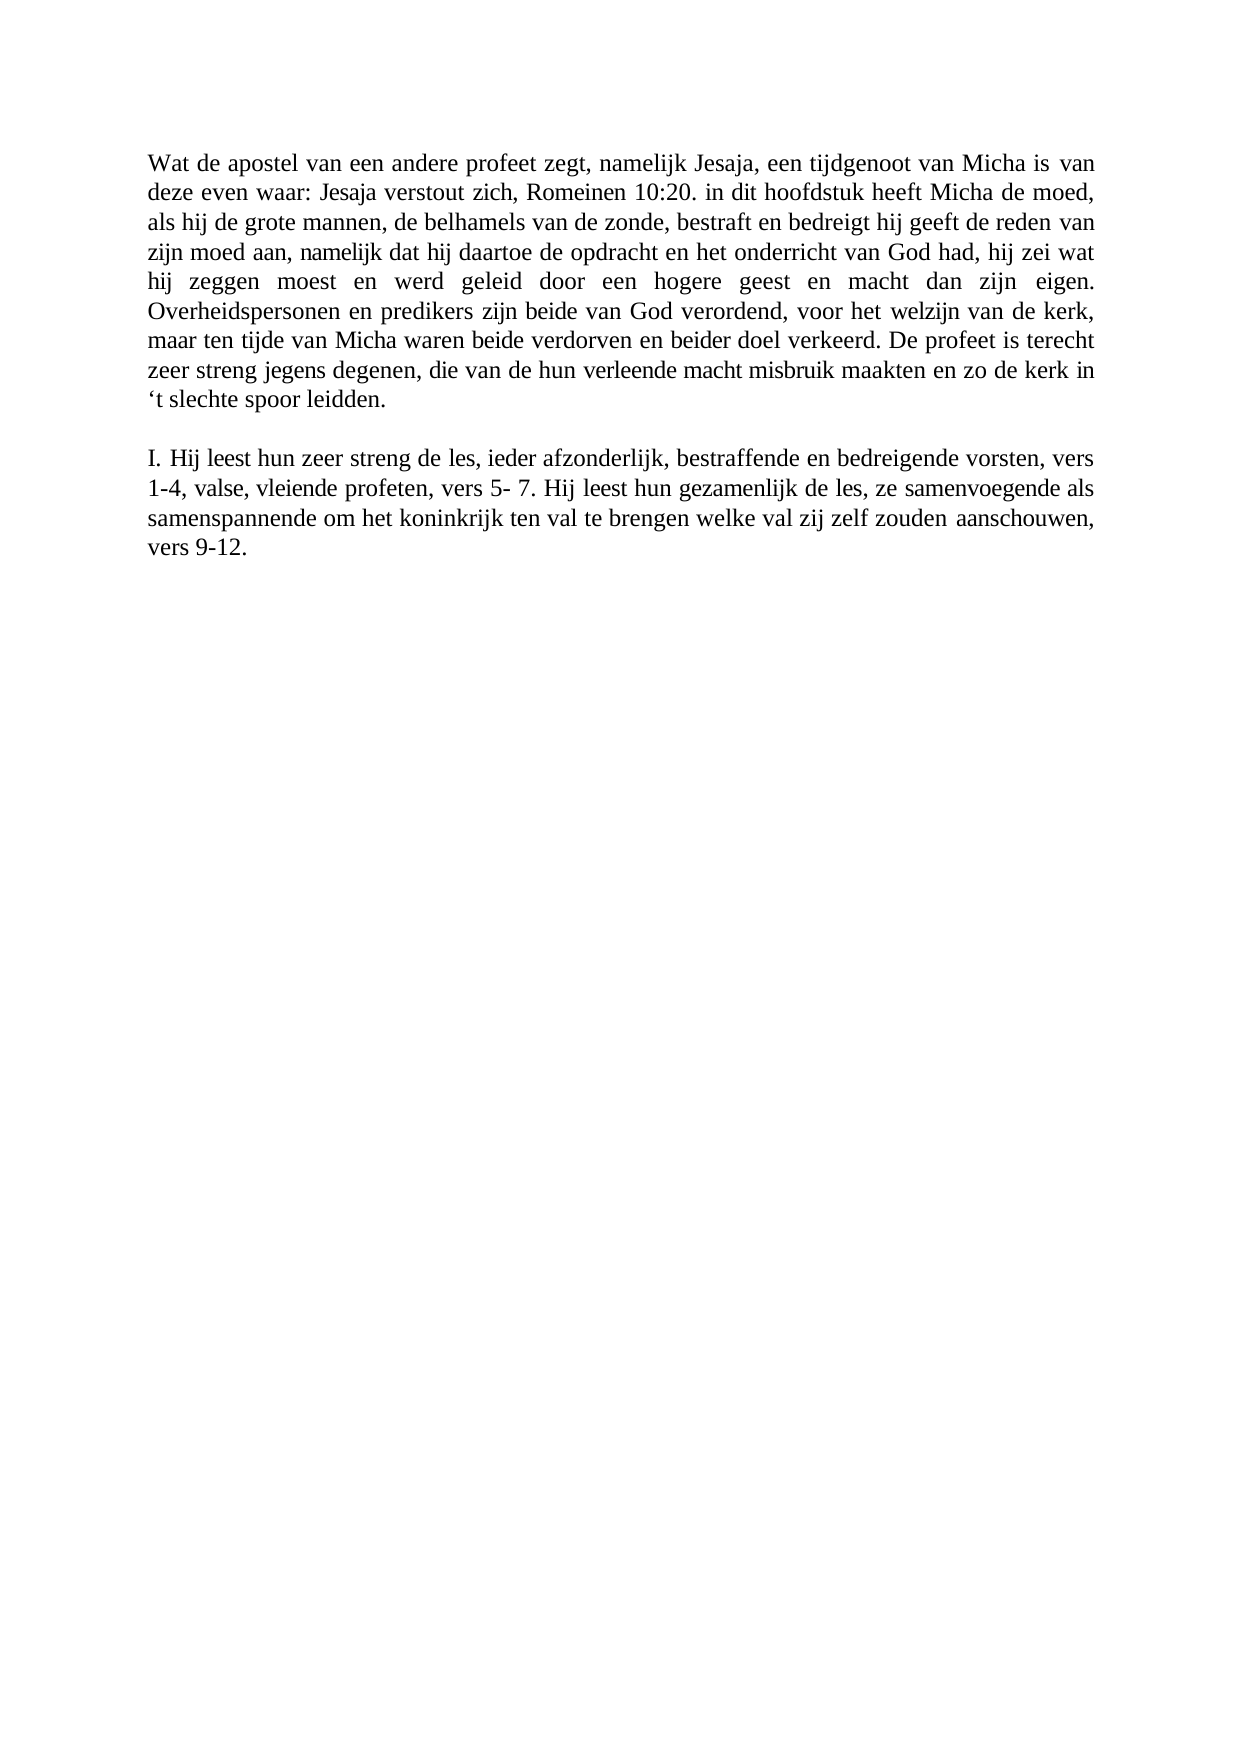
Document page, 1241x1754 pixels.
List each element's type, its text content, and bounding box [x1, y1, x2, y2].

text Wat de apostel van een andere profeet zegt, namelijk Jesaja, een tijdgenoot van Micha is van deze even waar: Jesaja verstout zich, Romeinen 10:20. in dit hoofdstuk heeft Micha de moed, als hij de grote mannen, de belhamels van de zonde, bestraft en bedreigt hij geeft de reden van zijn moed aan, namelijk dat hij daartoe de opdracht en het onderricht van God had, hij zei wat hij zeggen moest en werd geleid door een hogere geest en macht dan zijn eigen. Overheidspersonen en predikers zijn beide van God verordend, voor het welzijn van de kerk, maar ten tijde van Micha waren beide verdorven en beider doel verkeerd. De profeet is terecht zeer streng jegens degenen, die van de hun verleende macht misbruik maakten en zo de kerk in ‘t slechte spoor leidden. [147, 148, 1095, 413]
list Hij leest hun zeer streng de les, ieder afzonderlijk, bestraffende en bedreigende vorsten, vers 1-4, valse, vleiende profeten, vers 5- 7. Hij leest hun gezamenlijk de les, ze samenvoegende als samenspannende om het koninkrijk ten val te brengen welke val zij zelf zouden aanschouwen, vers 9-12. [147, 443, 1094, 561]
